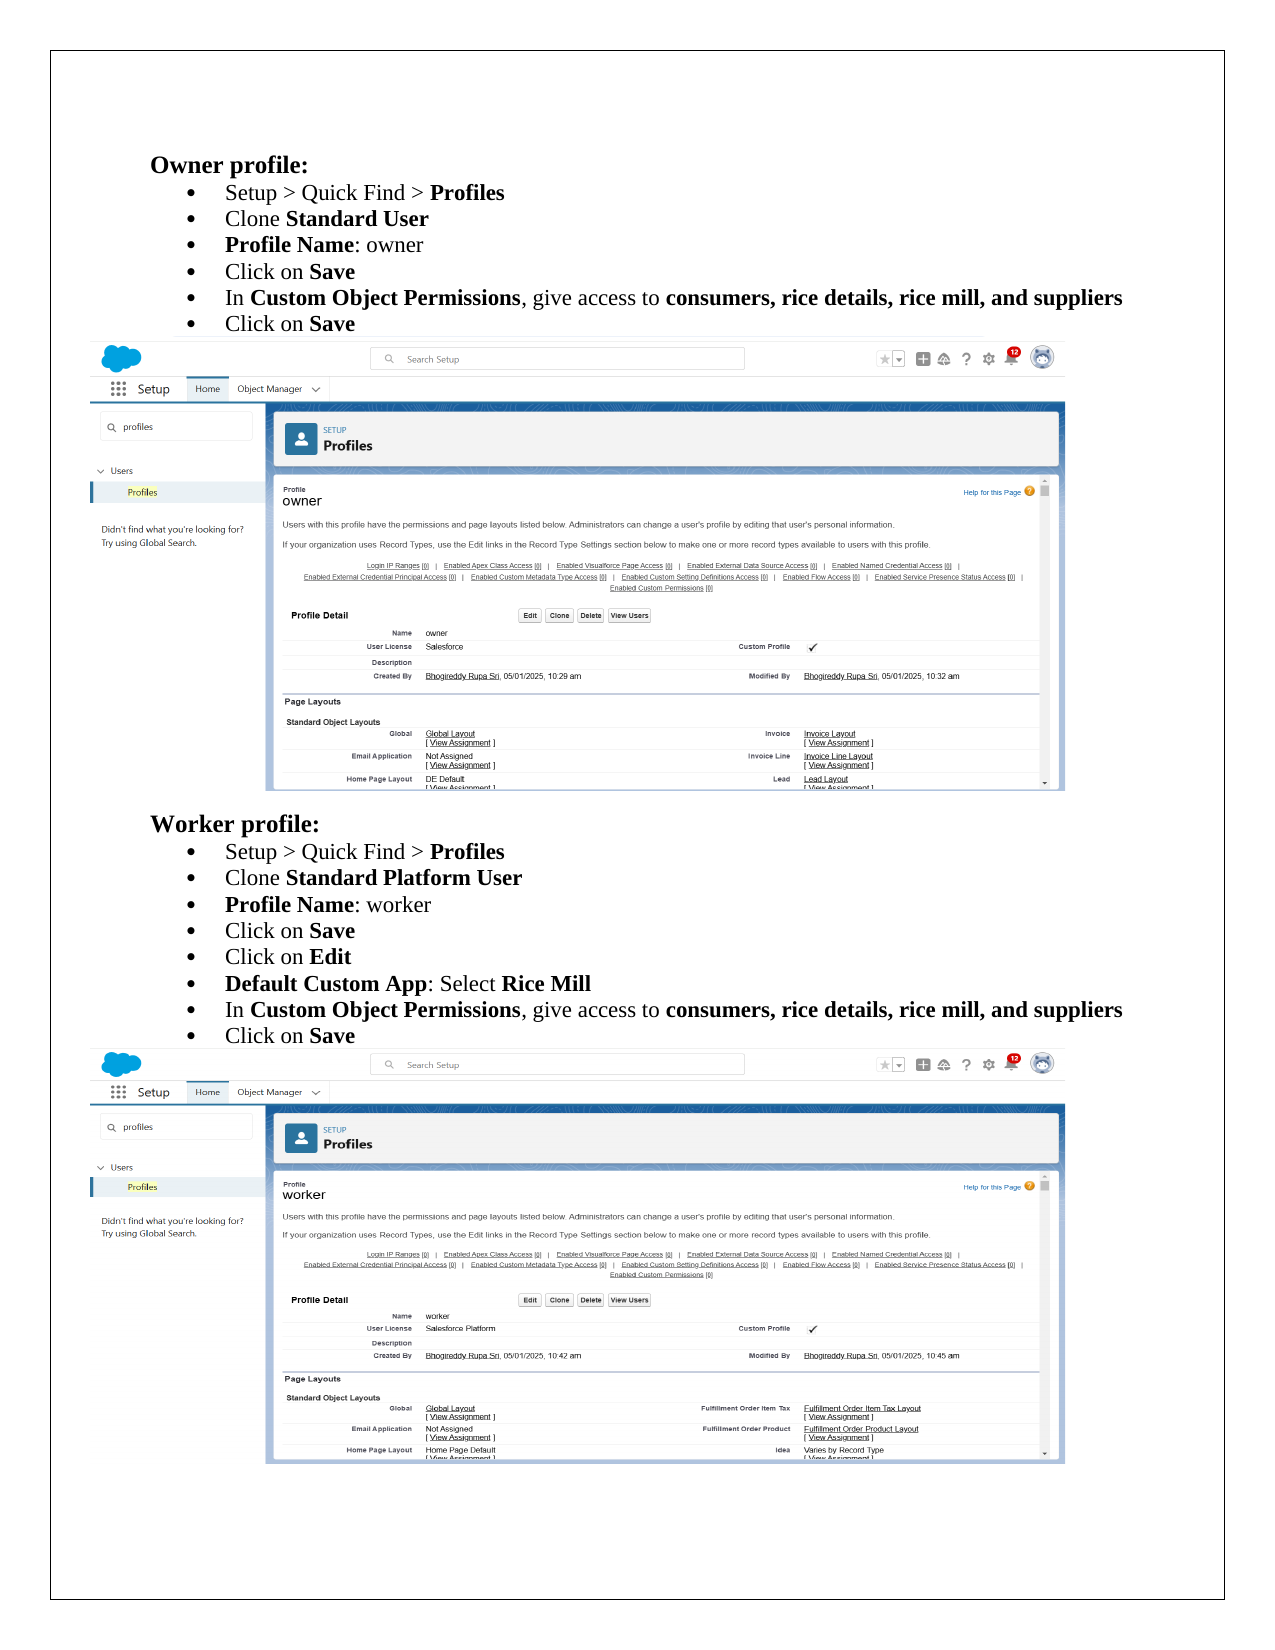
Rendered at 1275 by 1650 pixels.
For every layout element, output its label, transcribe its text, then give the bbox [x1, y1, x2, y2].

list Setup > Quick Find > Profiles [187, 838, 1125, 864]
text Worker profile: [150, 809, 1185, 838]
picture [90, 336, 1065, 791]
list Setup > Quick Find > Profiles [187, 179, 1125, 205]
list Profile Name: owner [187, 231, 1125, 258]
list Click on Save [187, 917, 1125, 943]
list Click on Save [187, 1022, 1125, 1049]
list Clone Standard Platform User [187, 864, 1125, 891]
list Click on Save [187, 258, 1125, 284]
picture [90, 1048, 1065, 1464]
list Clone Standard User [187, 205, 1125, 231]
text Owner profile: [150, 150, 1185, 179]
list Click on Save [187, 311, 1125, 337]
list In Custom Object Permissions, give access to consumers, rice details, rice mill, and suppliers [187, 284, 1125, 311]
list Profile Name: worker [187, 891, 1125, 917]
list Default Custom App: Select Rice Mill [187, 970, 1125, 996]
list In Custom Object Permissions, give access to consumers, rice details, rice mill, and suppliers [187, 996, 1125, 1022]
list Click on Edit [187, 943, 1125, 970]
